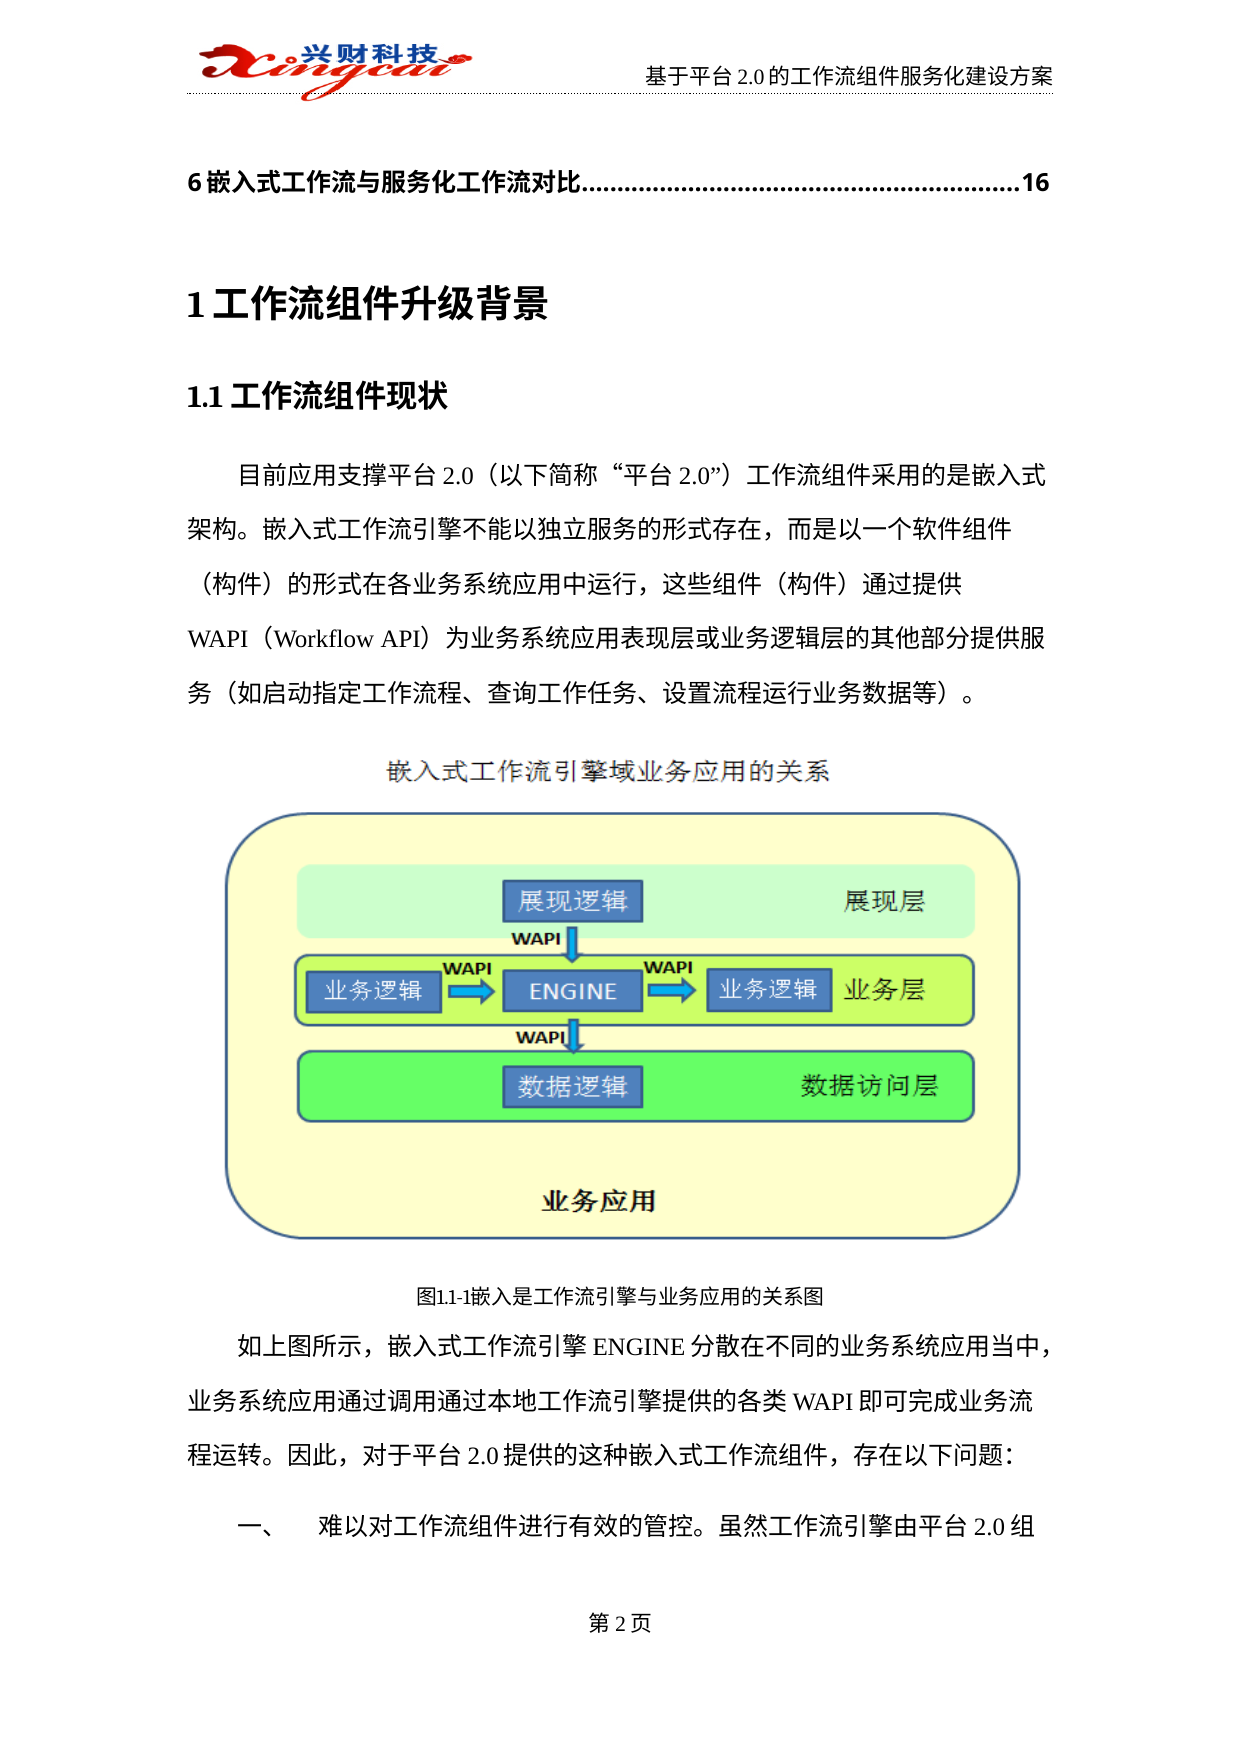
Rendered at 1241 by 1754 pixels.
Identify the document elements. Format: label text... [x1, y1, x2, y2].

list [237, 1506, 1053, 1542]
text 图1.1-1嵌入是工作流引擎与业务应用的关系图 [187, 1279, 1053, 1311]
picture [196, 21, 479, 105]
picture [187, 743, 1053, 1249]
text 目前应用支撑平台2.0（以下简称“平台2.0”）工作流组件采用的是嵌入式架构。嵌入式工作流引擎不能以独立服务的形式存在，而是以一个软件组件（构件）的形式在各业务系统应用中运行，这些组件（构件）通过提供WAPI（Workflow API）为业务系统应用表现层或业务逻辑层的其他部分提供服务（如启动指定工作流程、查询工作任务、设置流程运行业务数据等）。 [187, 456, 1053, 709]
subtitle 工作流组件现状 [187, 371, 1053, 417]
text 如上图所示，嵌入式工作流引擎ENGINE分散在不同的业务系统应用当中，业务系统应用通过调用通过本地工作流引擎提供的各类WAPI即可完成业务流程运转。因此，对于平台2.0提供的这种嵌入式工作流组件，存在以下问题： [187, 1327, 1053, 1472]
subtitle 工作流组件升级背景 [187, 274, 1053, 328]
